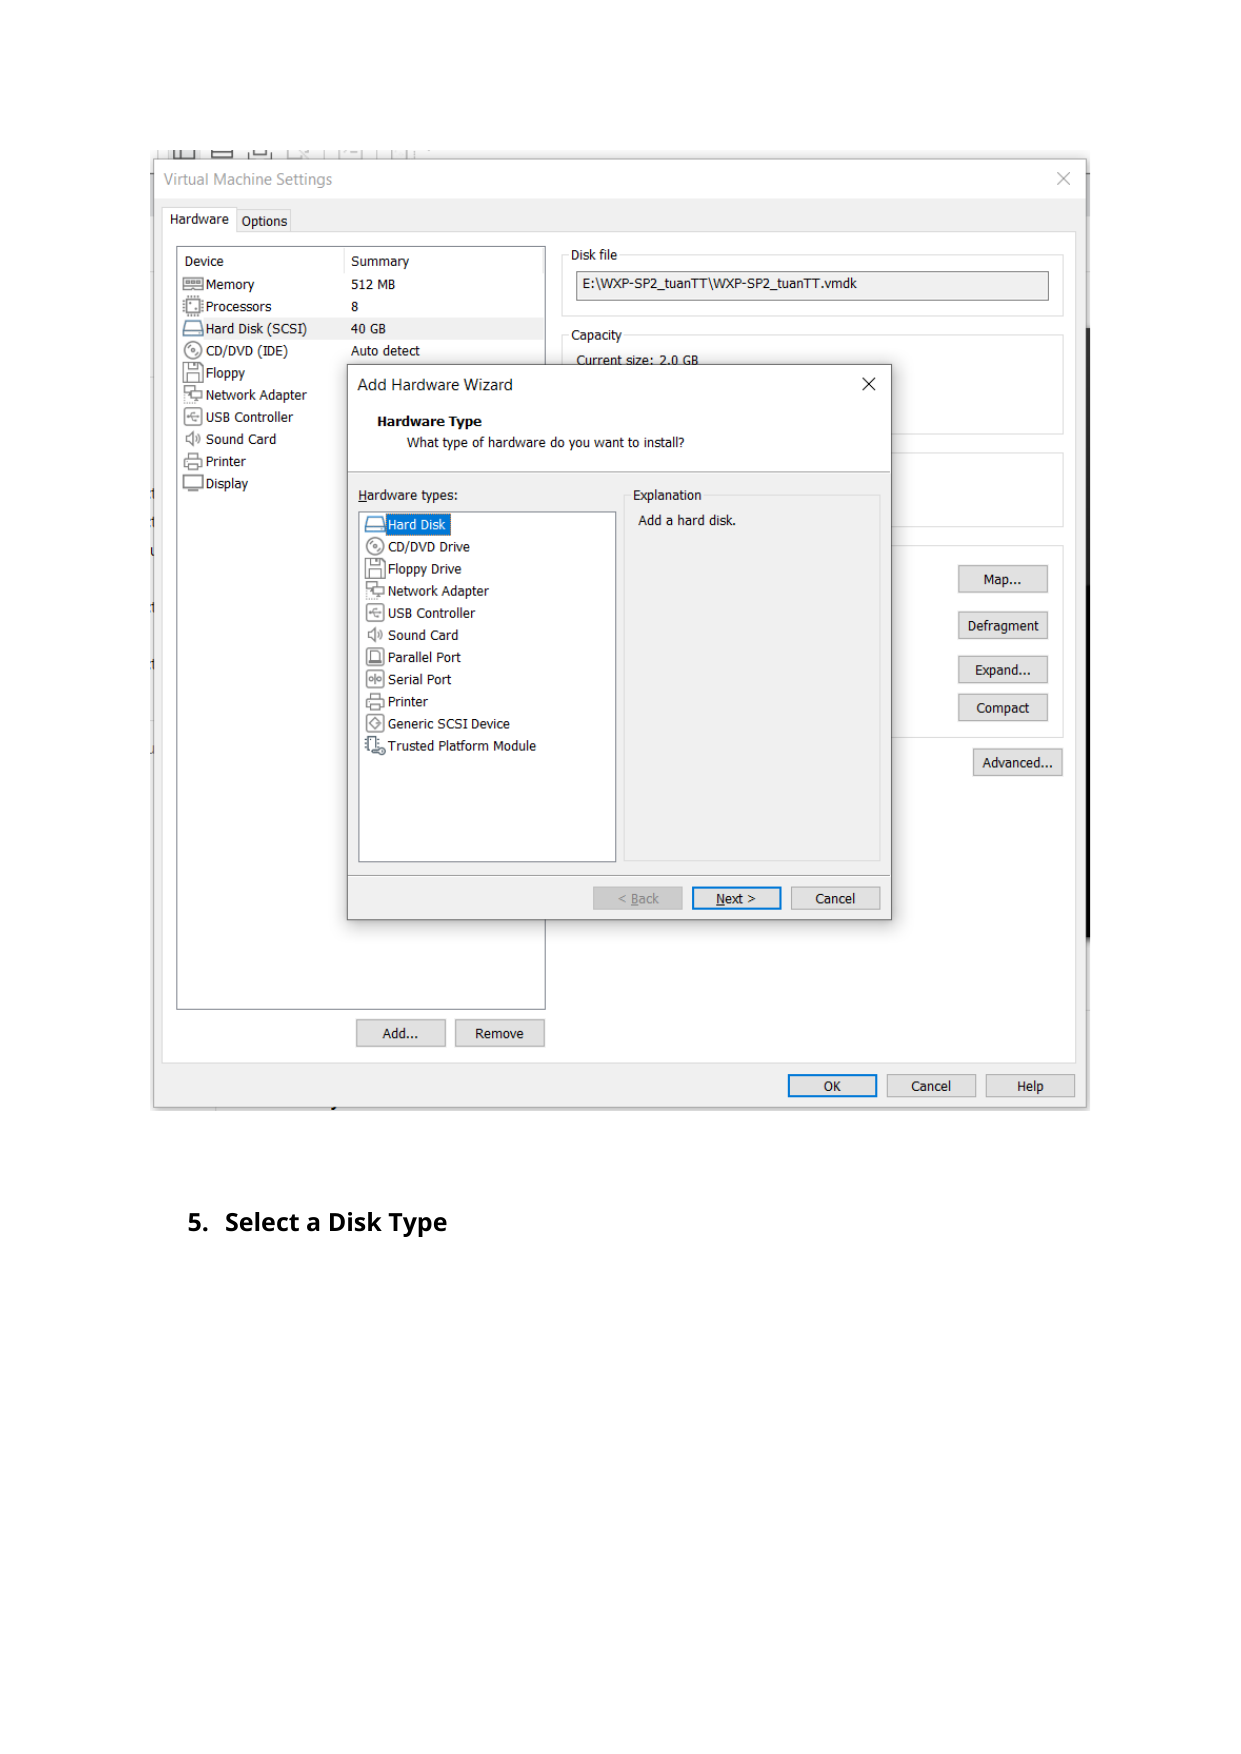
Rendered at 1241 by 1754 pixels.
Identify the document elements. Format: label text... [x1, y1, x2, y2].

picture [150, 150, 1091, 1111]
list Select a Disk Type [187, 1204, 1090, 1238]
